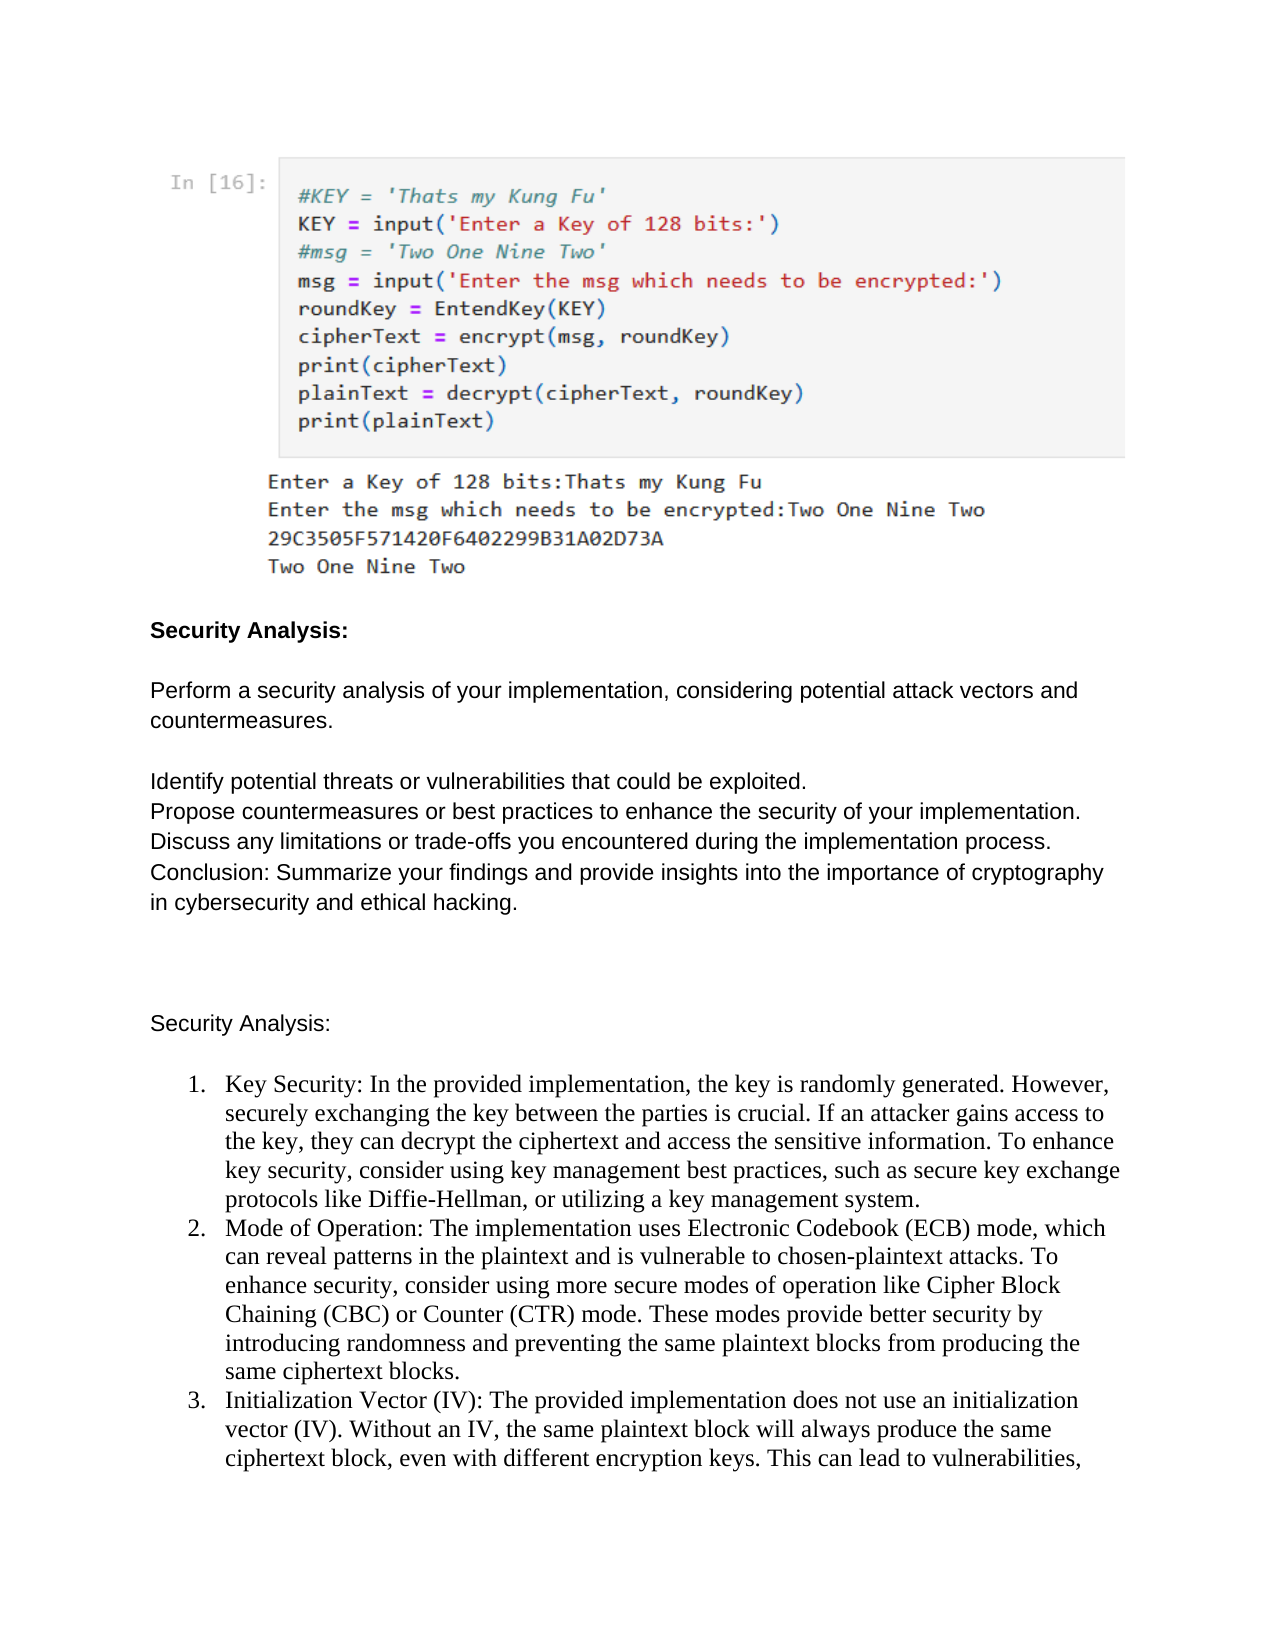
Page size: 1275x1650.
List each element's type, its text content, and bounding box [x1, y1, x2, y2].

text Discuss any limitations or trade-offs you encountered during the implementation process. [150, 828, 1125, 855]
text Conclusion: Summarize your findings and provide insights into the importance of cryptography in cybersecurity and ethical hacking. [150, 858, 1125, 915]
text Propose countermeasures or best practices to enhance the security of your implementation. [150, 798, 1125, 824]
text Security Analysis: [150, 617, 1125, 643]
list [187, 1385, 1125, 1471]
picture [150, 150, 1125, 583]
list Key Security: In the provided implementation, the key is randomly generated. However, securely exchanging the key between the parties is crucial. If an attacker gains access to the key, they can decrypt the ciphertext and access the sensitive information. To enhance key security, consider using key management best practices, such as secure key exchange protocols like Diffie-Hellman, or utilizing a key management system. [187, 1069, 1125, 1213]
text Identify potential threats or vulnerabilities that could be exploited. [150, 768, 1125, 794]
list Mode of Operation: The implementation uses Electronic Codebook (ECB) mode, which can reveal patterns in the plaintext and is vulnerable to chosen-plaintext attacks. To enhance security, consider using more secure modes of operation like Cipher Block Chaining (CBC) or Counter (CTR) mode. These modes provide better security by introducing randomness and preventing the same plaintext blocks from producing the same ciphertext blocks. [187, 1213, 1125, 1385]
text Security Analysis: [150, 1009, 1125, 1036]
text Perform a security analysis of your implementation, considering potential attack vectors and countermeasures. [150, 677, 1125, 734]
